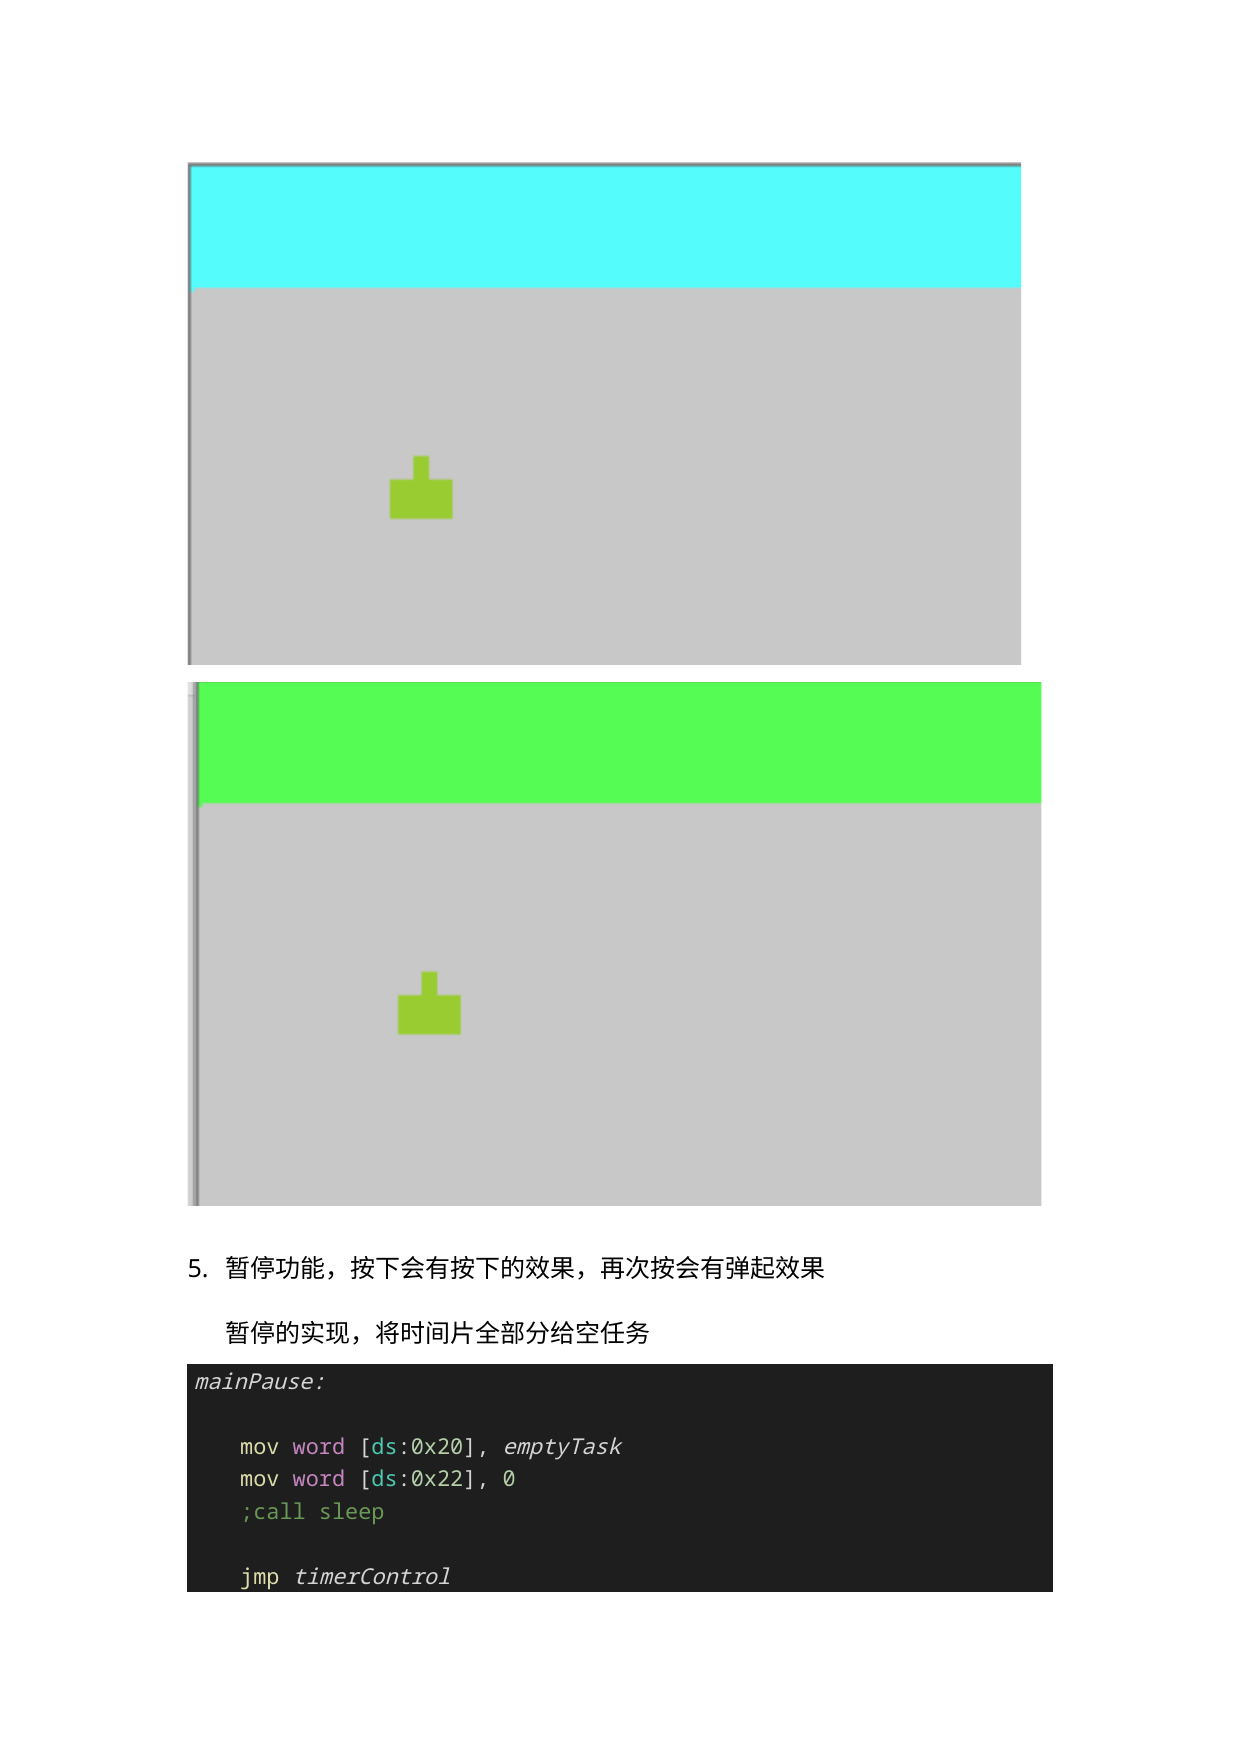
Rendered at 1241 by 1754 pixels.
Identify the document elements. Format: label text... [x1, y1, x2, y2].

picture [187, 162, 1022, 665]
list 暂停的实现，将时间片全部分给空任务 [225, 1299, 1053, 1364]
text mov word [ds:0x20], emptyTask [187, 1429, 1053, 1462]
text mov word [ds:0x22], 0 [187, 1462, 1053, 1494]
text ;call sleep [187, 1494, 1053, 1527]
list 暂停功能，按下会有按下的效果，再次按会有弹起效果 [187, 1234, 1053, 1299]
text jmp timerControl [187, 1559, 1053, 1592]
picture [187, 682, 1042, 1206]
text mainPause: [187, 1364, 1053, 1397]
